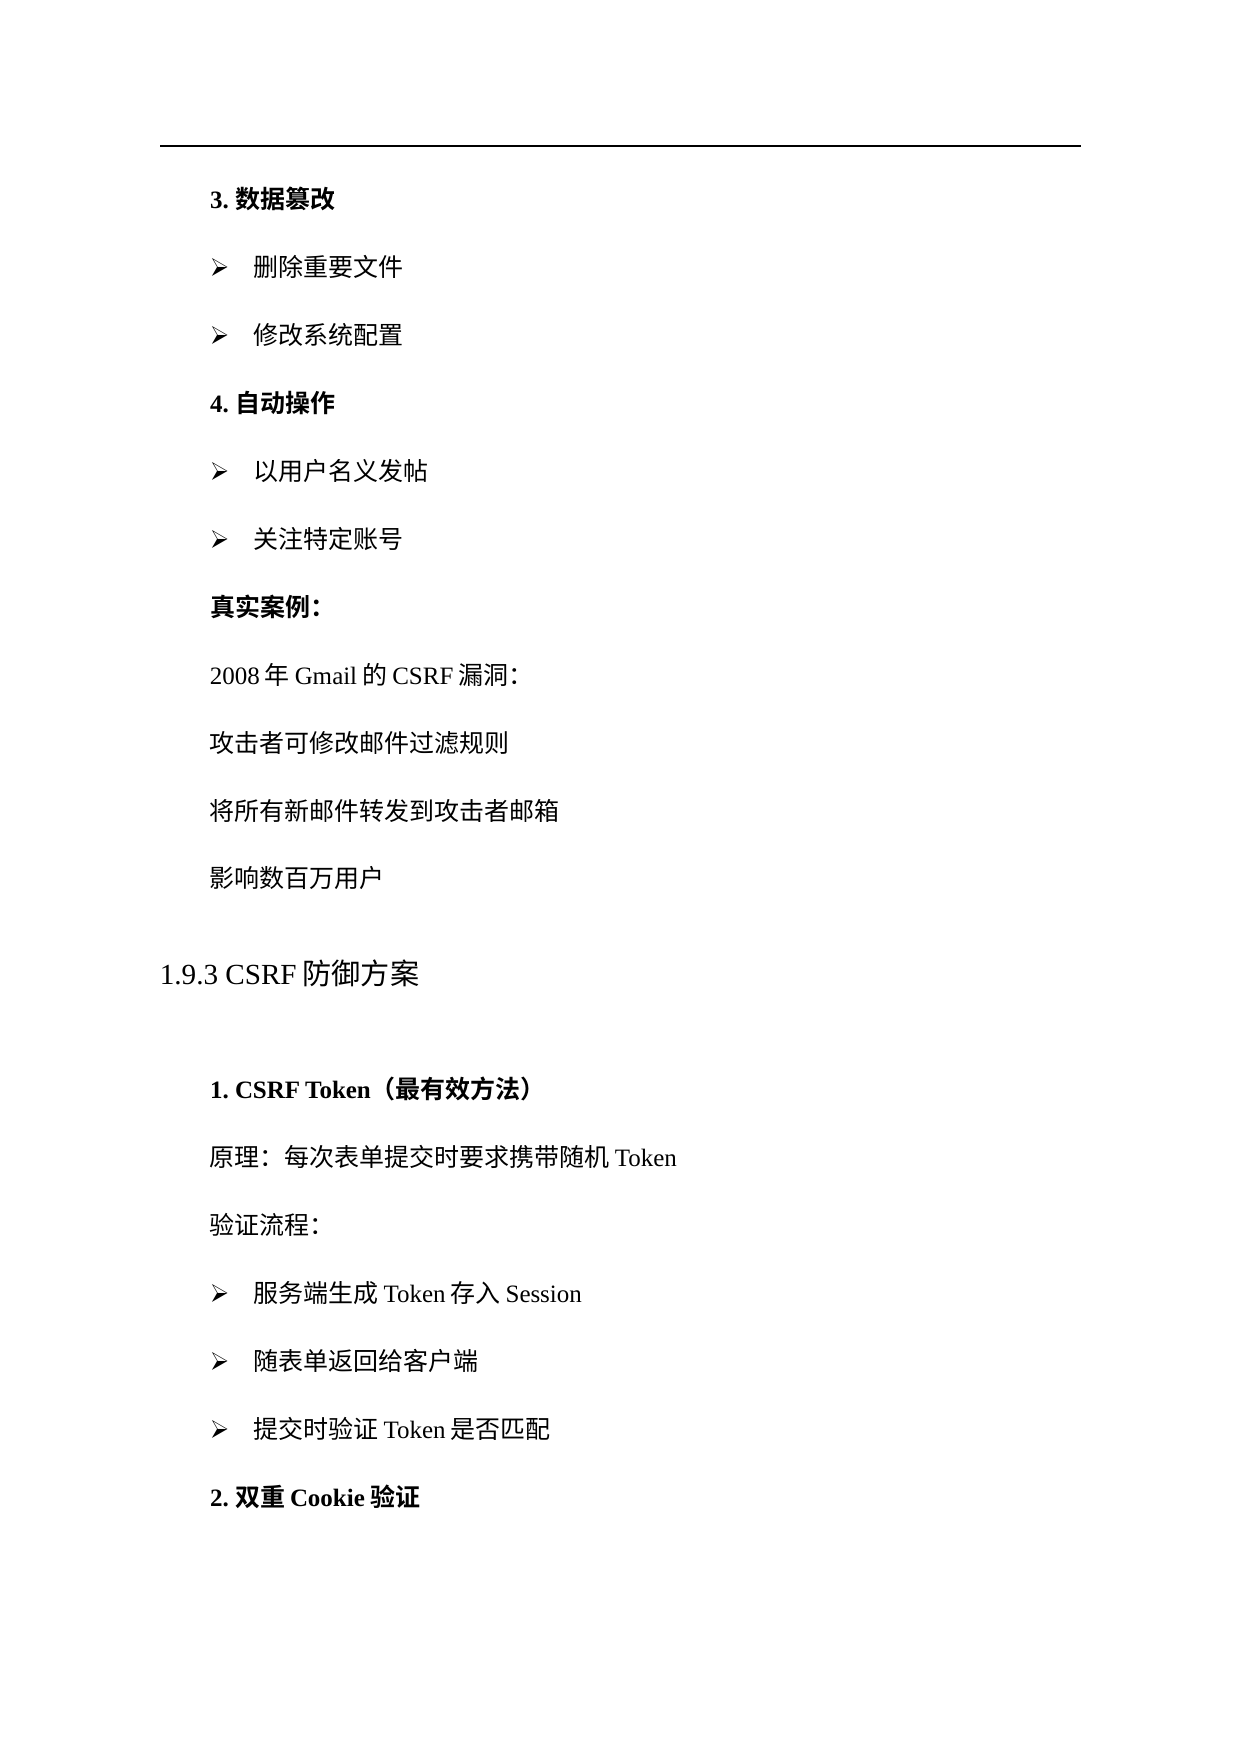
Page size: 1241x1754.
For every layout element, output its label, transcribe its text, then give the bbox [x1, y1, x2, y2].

text 3. 数据篡改 [159, 164, 1081, 232]
list 删除重要文件 [209, 232, 1081, 300]
text 4. 自动操作 [159, 368, 1081, 436]
text 2008年Gmail的CSRF漏洞： [159, 639, 1081, 707]
list 随表单返回给客户端 [209, 1326, 1081, 1394]
list 关注特定账号 [209, 503, 1081, 571]
list 以用户名义发帖 [209, 436, 1081, 503]
text 真实案例： [159, 571, 1081, 639]
text 验证流程： [159, 1190, 1081, 1258]
text 攻击者可修改邮件过滤规则 [159, 707, 1081, 775]
list 修改系统配置 [209, 300, 1081, 368]
list 服务端生成Token存入Session [209, 1258, 1081, 1326]
list CSRF防御方案 [159, 938, 1081, 1006]
text 2. 双重Cookie验证 [159, 1462, 1081, 1529]
text 1. CSRF Token（最有效方法） [159, 1054, 1081, 1122]
text 将所有新邮件转发到攻击者邮箱 [159, 775, 1081, 843]
text 原理：每次表单提交时要求携带随机Token [159, 1122, 1081, 1190]
text 影响数百万用户 [159, 843, 1081, 911]
list 提交时验证Token是否匹配 [209, 1394, 1081, 1462]
